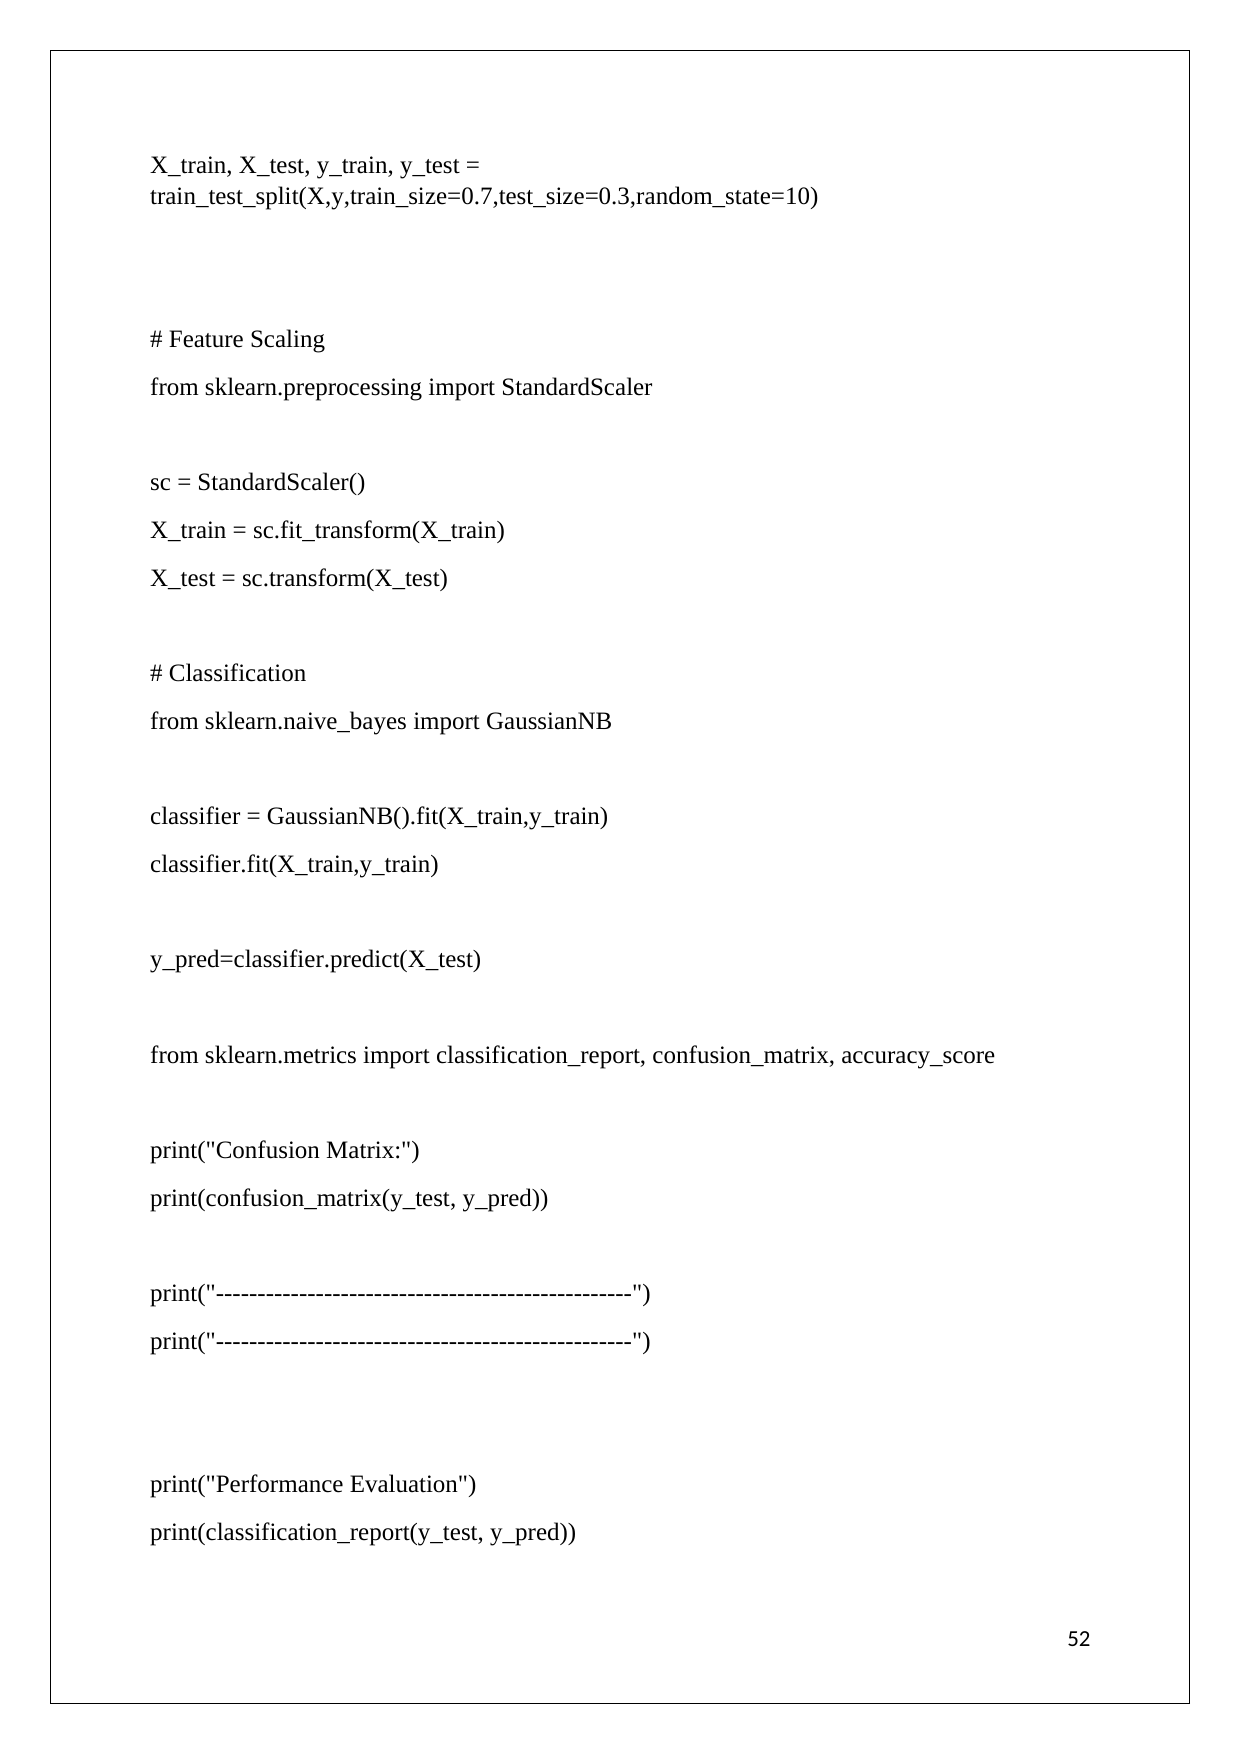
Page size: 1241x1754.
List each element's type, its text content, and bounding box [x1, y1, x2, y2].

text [150, 1278, 1090, 1307]
text classifier = GaussianNB().fit(X_train,y_train) [150, 801, 1090, 830]
text classifier.fit(X_train,y_train) [150, 849, 1090, 878]
text # Classification [150, 658, 1090, 687]
text print("Confusion Matrix:") [150, 1135, 1090, 1164]
text from sklearn.naive_bayes import GaussianNB [150, 706, 1090, 734]
text X_test = sc.transform(X_test) [150, 563, 1090, 591]
text X_train, X_test, y_train, y_test = train_test_split(X,y,train_size=0.7,test_size=0.3,random_state=10) [150, 150, 1090, 210]
text from sklearn.preprocessing import StandardScaler [150, 372, 1090, 401]
text y_pred=classifier.predict(X_test) [150, 944, 1090, 973]
text sc = StandardScaler() [150, 467, 1090, 496]
text print(classification_report(y_test, y_pred)) [150, 1517, 1090, 1546]
text print(confusion_matrix(y_test, y_pred)) [150, 1183, 1090, 1212]
text # Feature Scaling [150, 324, 1090, 353]
text X_train = sc.fit_transform(X_train) [150, 515, 1090, 544]
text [150, 1326, 1090, 1355]
text from sklearn.metrics import classification_report, confusion_matrix, accuracy_score [150, 1040, 1090, 1068]
text print("Performance Evaluation") [150, 1469, 1090, 1498]
